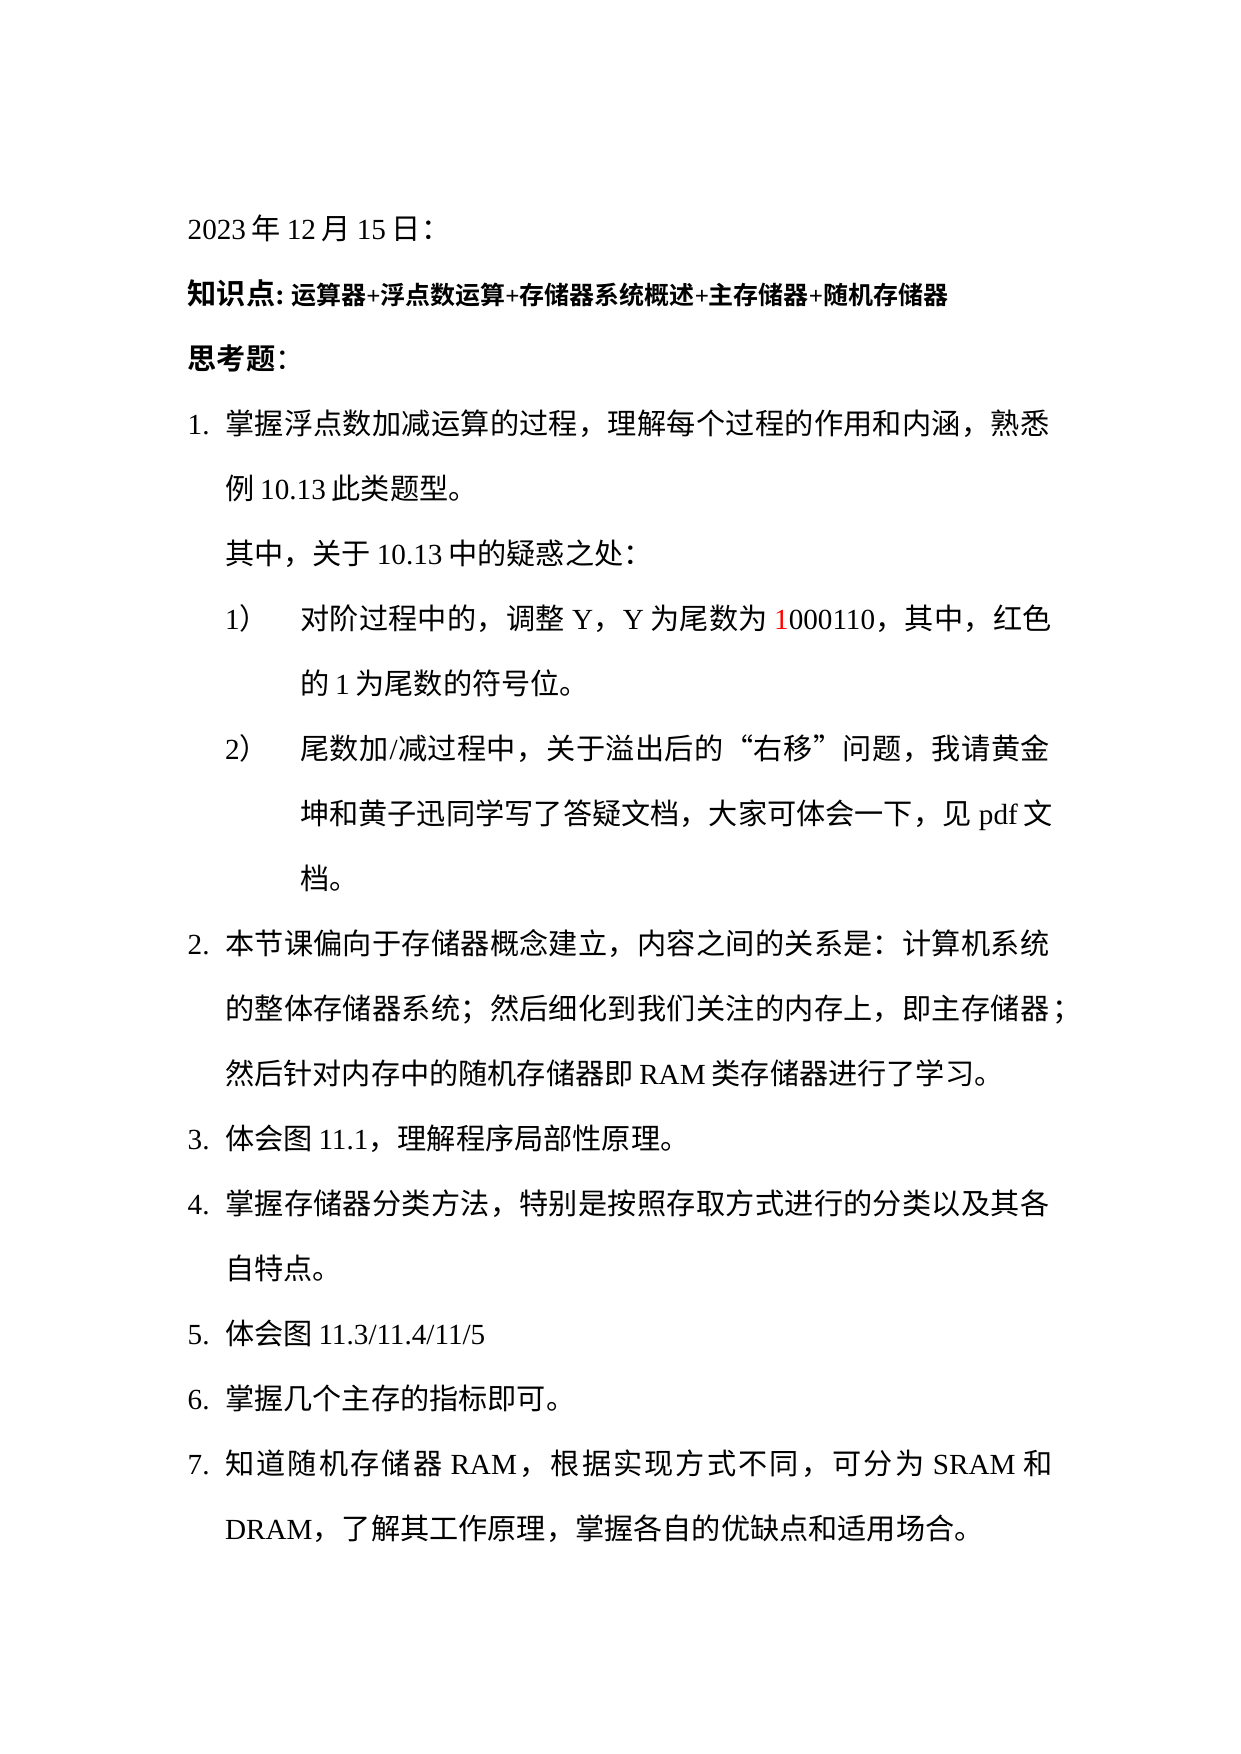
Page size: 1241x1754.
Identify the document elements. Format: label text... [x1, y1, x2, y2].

list 尾数加/减过程中，关于溢出后的“右移”问题，我请黄金坤和黄子迅同学写了答疑文档，大家可体会一下，见pdf文档。 [225, 714, 1053, 909]
list 体会图11.3/11.4/11/5 [187, 1299, 1053, 1364]
list 体会图11.1，理解程序局部性原理。 [187, 1104, 1053, 1169]
text 知识点: 运算器+浮点数运算+存储器系统概述+主存储器+随机存储器 [187, 259, 1053, 324]
text 2023年12月15日： [187, 194, 1053, 259]
list 其中，关于10.13中的疑惑之处： [225, 519, 1053, 584]
list 掌握浮点数加减运算的过程，理解每个过程的作用和内涵，熟悉例10.13此类题型。 [187, 389, 1053, 519]
list 本节课偏向于存储器概念建立，内容之间的关系是：计算机系统的整体存储器系统；然后细化到我们关注的内存上，即主存储器；然后针对内存中的随机存储器即RAM类存储器进行了学习。 [187, 909, 1053, 1104]
list 对阶过程中的，调整Y，Y为尾数为1000110，其中，红色的1为尾数的符号位。 [225, 584, 1053, 714]
list 知道随机存储器RAM，根据实现方式不同，可分为SRAM和DRAM，了解其工作原理，掌握各自的优缺点和适用场合。 [187, 1429, 1053, 1559]
list 掌握几个主存的指标即可。 [187, 1364, 1053, 1429]
text 思考题： [187, 324, 1053, 389]
list 掌握存储器分类方法，特别是按照存取方式进行的分类以及其各自特点。 [187, 1169, 1053, 1299]
